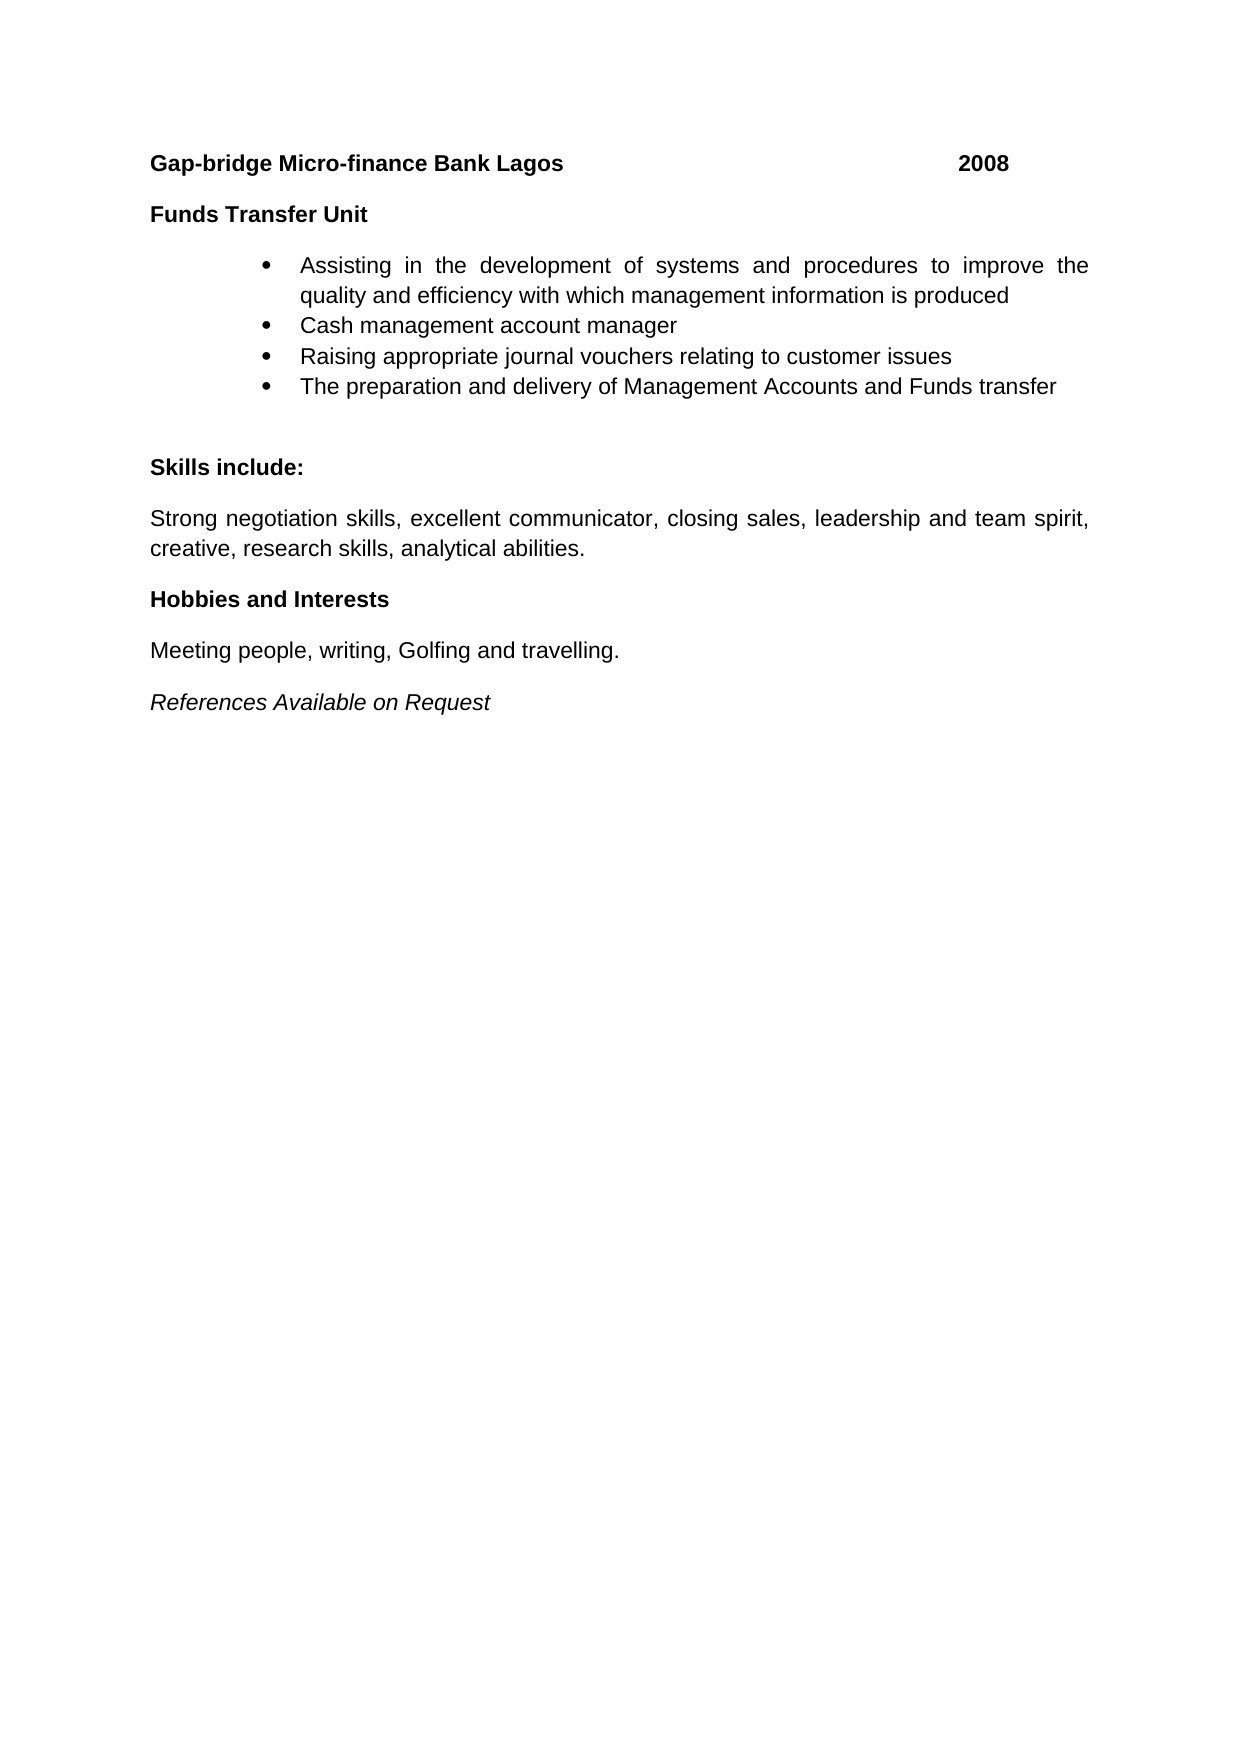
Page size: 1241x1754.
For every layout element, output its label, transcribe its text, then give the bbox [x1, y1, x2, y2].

text Funds Transfer Unit [150, 201, 1090, 227]
list Cash management account manager [262, 312, 1090, 339]
list Raising appropriate journal vouchers relating to customer issues [262, 343, 1090, 369]
text Gap-bridge Micro-finance Bank Lagos 2008 [150, 150, 1090, 176]
list Assisting in the development of systems and procedures to improve the quality and efficiency with which management information is produced [262, 252, 1090, 309]
text Strong negotiation skills, excellent communicator, closing sales, leadership and team spirit, creative, research skills, analytical abilities. [150, 505, 1090, 562]
text References Available on Request [150, 688, 1090, 715]
text Meeting people, writing, Golfing and travelling. [150, 637, 1090, 664]
list The preparation and delivery of Management Accounts and Funds transfer [262, 373, 1090, 399]
text Hobbies and Interests [150, 586, 1090, 613]
text Skills include: [150, 454, 1090, 481]
